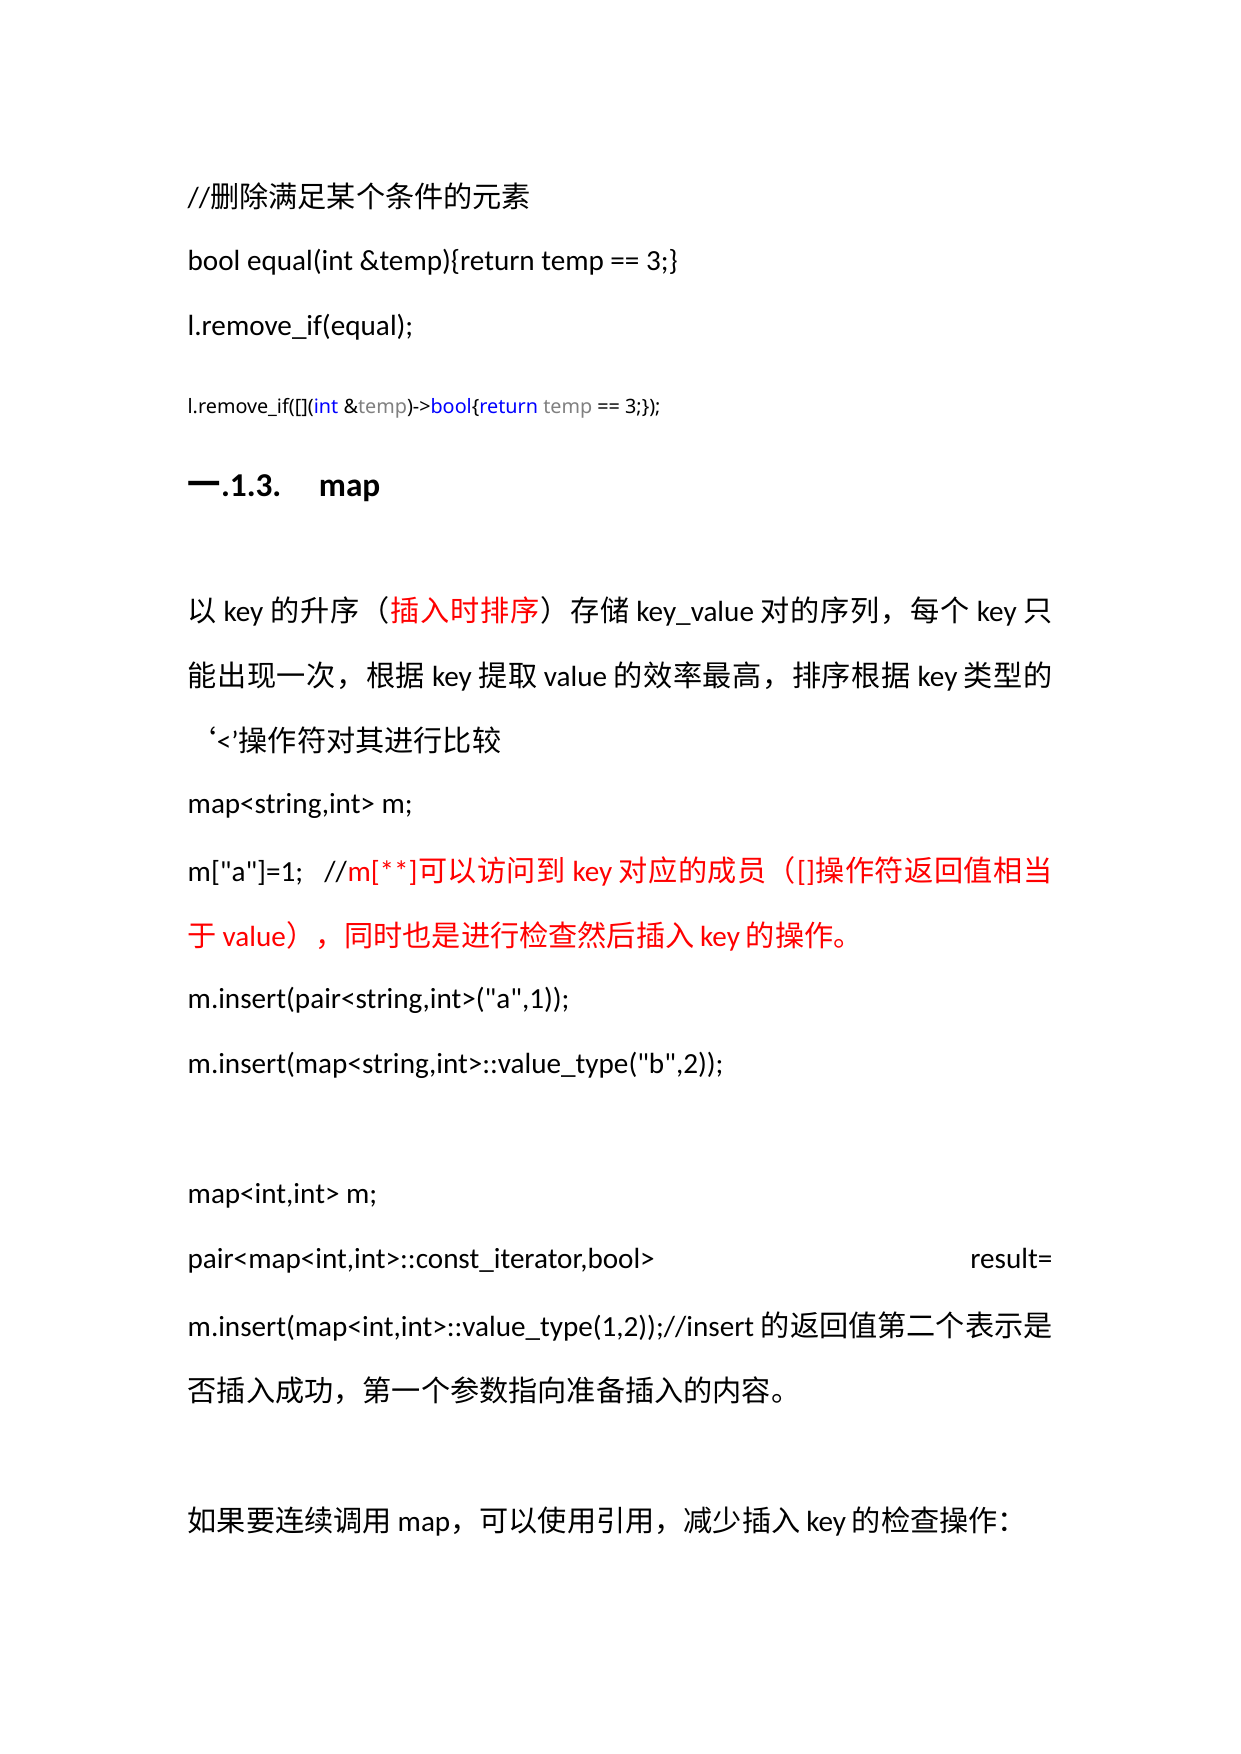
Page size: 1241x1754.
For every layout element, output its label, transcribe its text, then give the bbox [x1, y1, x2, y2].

text m.insert(map<string,int>::value_type("b",2)); [187, 1031, 1053, 1096]
text m["a"]=1; //m[**]可以访问到key对应的成员（[]操作符返回值相当于value），同时也是进行检查然后插入key的操作。 [187, 836, 1053, 966]
subtitle map [187, 449, 1053, 514]
text bool equal(int &temp){return temp == 3;} [187, 227, 1053, 292]
text l.remove_if([](int &temp)->bool{return temp == 3;}); [187, 389, 1053, 422]
text map<int,int> m; [187, 1161, 1053, 1226]
text l.remove_if(equal); [187, 292, 1053, 357]
text //删除满足某个条件的元素 [187, 162, 1053, 227]
text 如果要连续调用map，可以使用引用，减少插入key的检查操作： [187, 1486, 1053, 1551]
text 以key的升序（插入时排序）存储key_value对的序列，每个key只能出现一次，根据key提取value的效率最高，排序根据key类型的‘<’操作符对其进行比较 [187, 576, 1053, 771]
text pair<map<int,int>::const_iterator,bool> result= m.insert(map<int,int>::value_type(1,2));//insert的返回值第二个表示是否插入成功，第一个参数指向准备插入的内容。 [187, 1226, 1053, 1421]
text map<string,int> m; [187, 771, 1053, 836]
text m.insert(pair<string,int>("a",1)); [187, 966, 1053, 1031]
